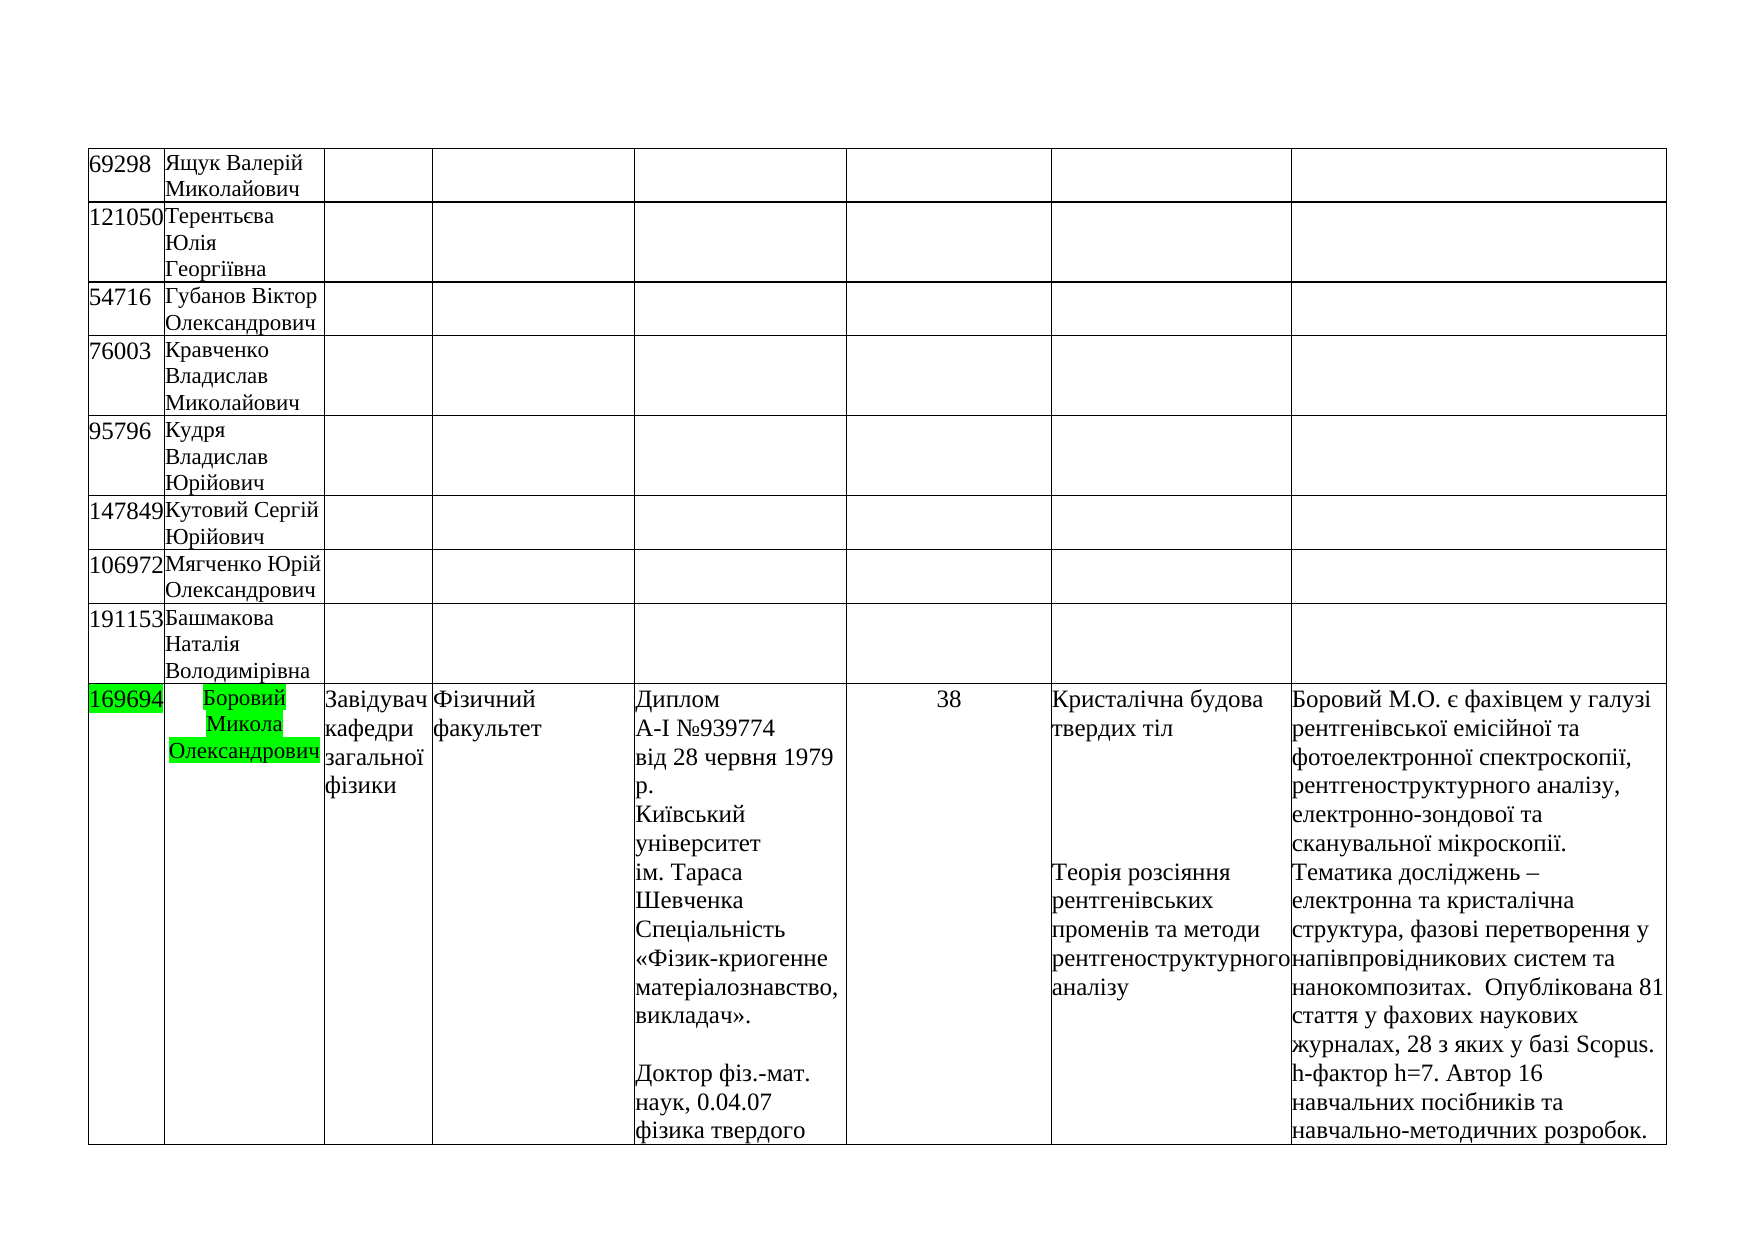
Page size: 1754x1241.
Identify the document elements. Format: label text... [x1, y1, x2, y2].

table_cell [635, 550, 846, 603]
table_cell [433, 604, 634, 683]
table_cell [433, 283, 634, 335]
table_cell [433, 203, 634, 281]
table_cell Кутовий Сергій Юрійович [165, 496, 324, 549]
table_cell [325, 496, 432, 549]
table_cell [847, 203, 1051, 281]
table_cell 69298 [89, 149, 164, 201]
table_cell [325, 283, 432, 335]
table_cell [635, 336, 846, 415]
table_cell [325, 149, 432, 201]
table_cell [325, 203, 432, 281]
table_cell [1292, 149, 1666, 201]
table_cell [433, 149, 634, 201]
table_cell [1292, 203, 1666, 281]
table_cell [1052, 496, 1291, 549]
table_cell [325, 336, 432, 415]
table_cell [1292, 496, 1666, 549]
table_cell [1052, 416, 1291, 495]
table_cell 106972 [89, 550, 164, 603]
table_cell [433, 496, 634, 549]
table_cell 169694 [89, 684, 164, 1144]
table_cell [1052, 684, 1291, 1144]
table_cell [1292, 416, 1666, 495]
table_cell Терентьєва Юлія Георгіївна [165, 203, 324, 281]
table_cell [1052, 149, 1291, 201]
table_cell [433, 416, 634, 495]
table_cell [325, 684, 432, 1144]
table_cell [165, 684, 324, 1144]
table_cell [635, 149, 846, 201]
table_cell [635, 604, 846, 683]
table_cell 95796 [89, 416, 164, 495]
table_cell 191153 [89, 604, 164, 683]
table_cell Башмакова Наталія Володимірівна [165, 604, 324, 683]
table_cell [1292, 283, 1666, 335]
table_cell [847, 336, 1051, 415]
table_cell [635, 283, 846, 335]
table_cell [325, 416, 432, 495]
table_cell [1292, 336, 1666, 415]
table_cell [635, 496, 846, 549]
table_cell Фізичний факультет [433, 684, 634, 1144]
table_cell [1052, 550, 1291, 603]
table_cell Кудря Владислав Юрійович [165, 416, 324, 495]
table_cell [635, 416, 846, 495]
table_cell [325, 550, 432, 603]
table_cell 147849 [89, 496, 164, 549]
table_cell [1292, 684, 1666, 1144]
table_cell [1292, 604, 1666, 683]
table_cell [1052, 203, 1291, 281]
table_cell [635, 684, 846, 1144]
table_cell [847, 550, 1051, 603]
table_cell 76003 [89, 336, 164, 415]
table_cell 38 [847, 684, 1051, 1144]
table_cell [325, 604, 432, 683]
table_cell 121050 [89, 203, 164, 281]
table_cell Губанов Віктор Олександрович [165, 283, 324, 335]
table_cell [433, 550, 634, 603]
table_cell [847, 604, 1051, 683]
table_cell [635, 203, 846, 281]
table_cell Кравченко Владислав Миколайович [165, 336, 324, 415]
table_cell [1052, 283, 1291, 335]
table_cell [847, 283, 1051, 335]
table_cell [433, 336, 634, 415]
table_cell [1052, 604, 1291, 683]
table_cell [847, 496, 1051, 549]
table_cell Ящук Валерій Миколайович [165, 149, 324, 201]
table_cell Мягченко Юрій Олександрович [165, 550, 324, 603]
table_cell 54716 [89, 283, 164, 335]
table_cell [1292, 550, 1666, 603]
table_cell [1052, 336, 1291, 415]
table_cell [847, 149, 1051, 201]
table_cell [847, 416, 1051, 495]
